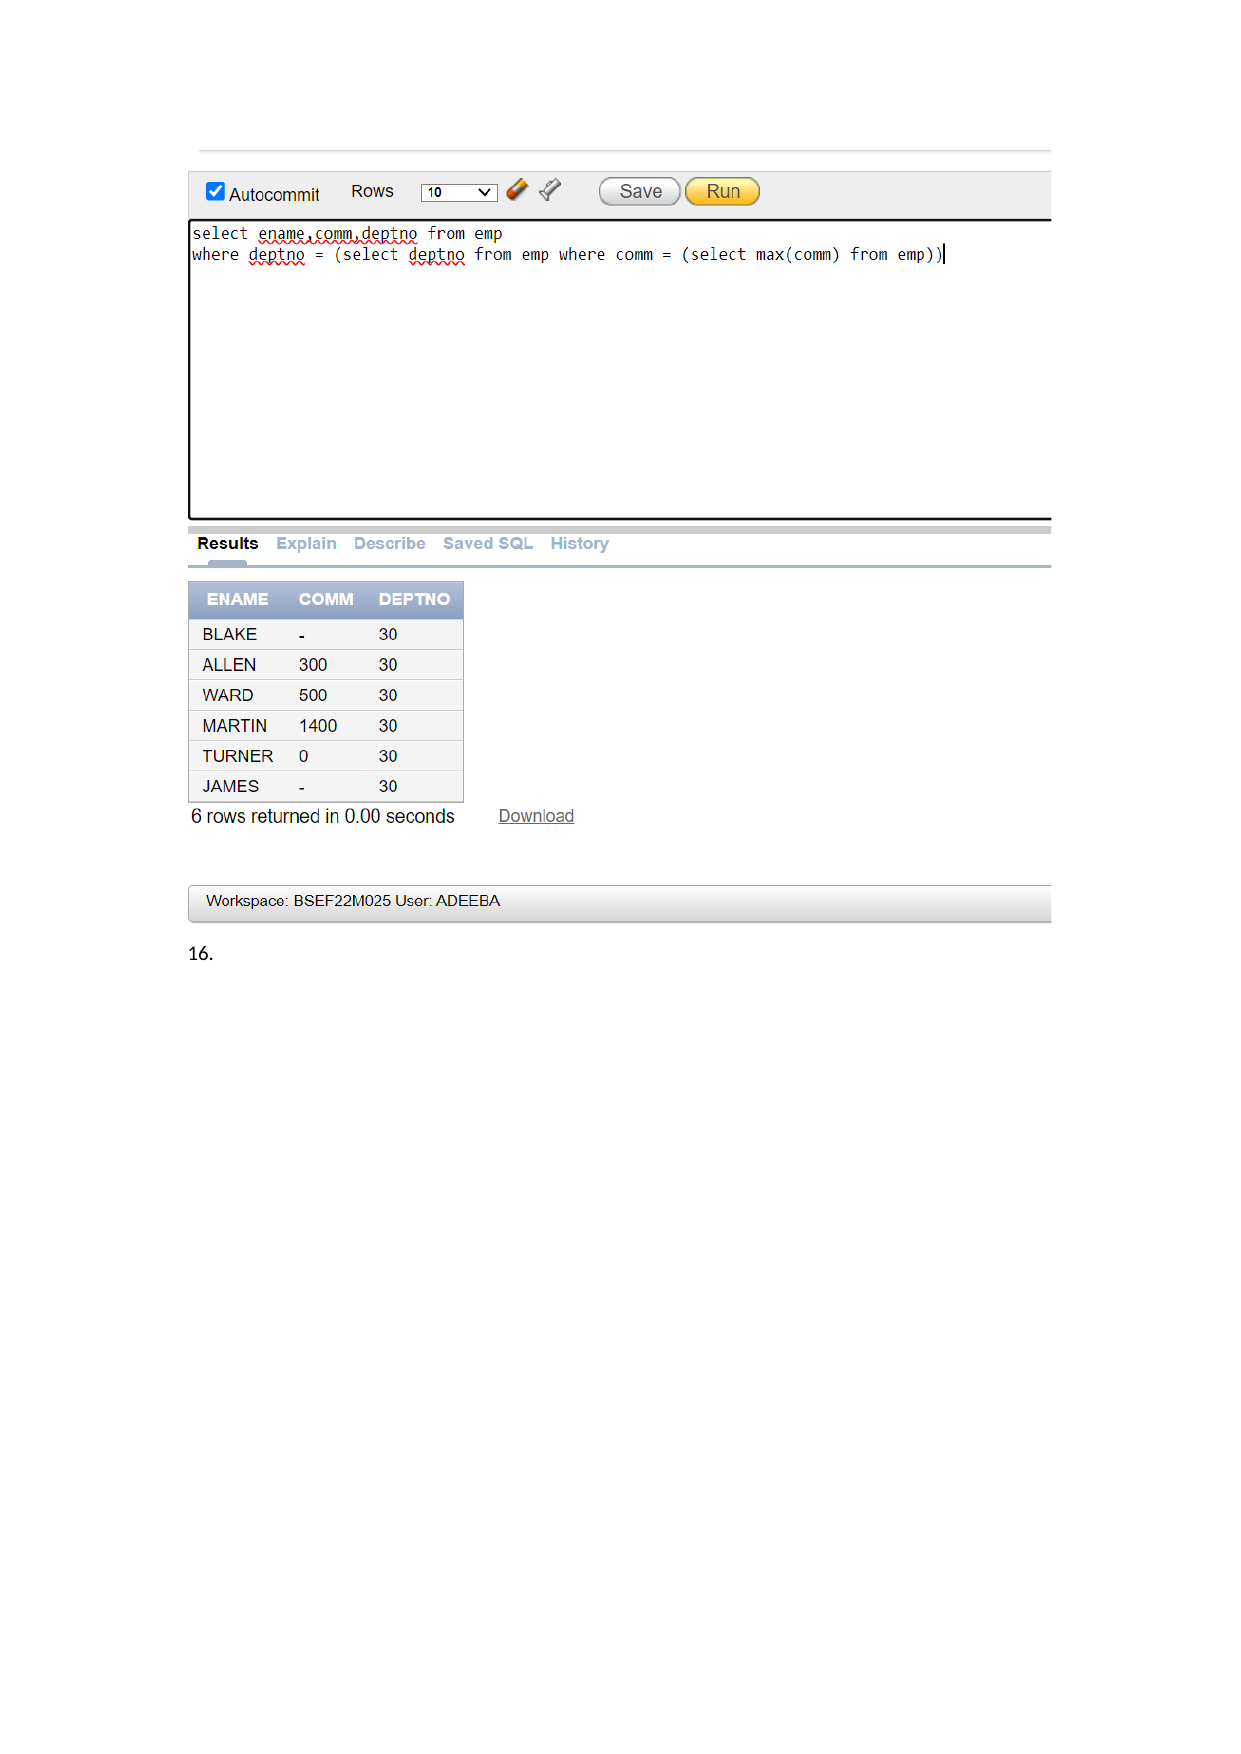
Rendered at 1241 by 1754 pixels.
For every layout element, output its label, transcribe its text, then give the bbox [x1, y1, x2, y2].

picture [187, 150, 1052, 940]
text 16. [187, 940, 1053, 965]
